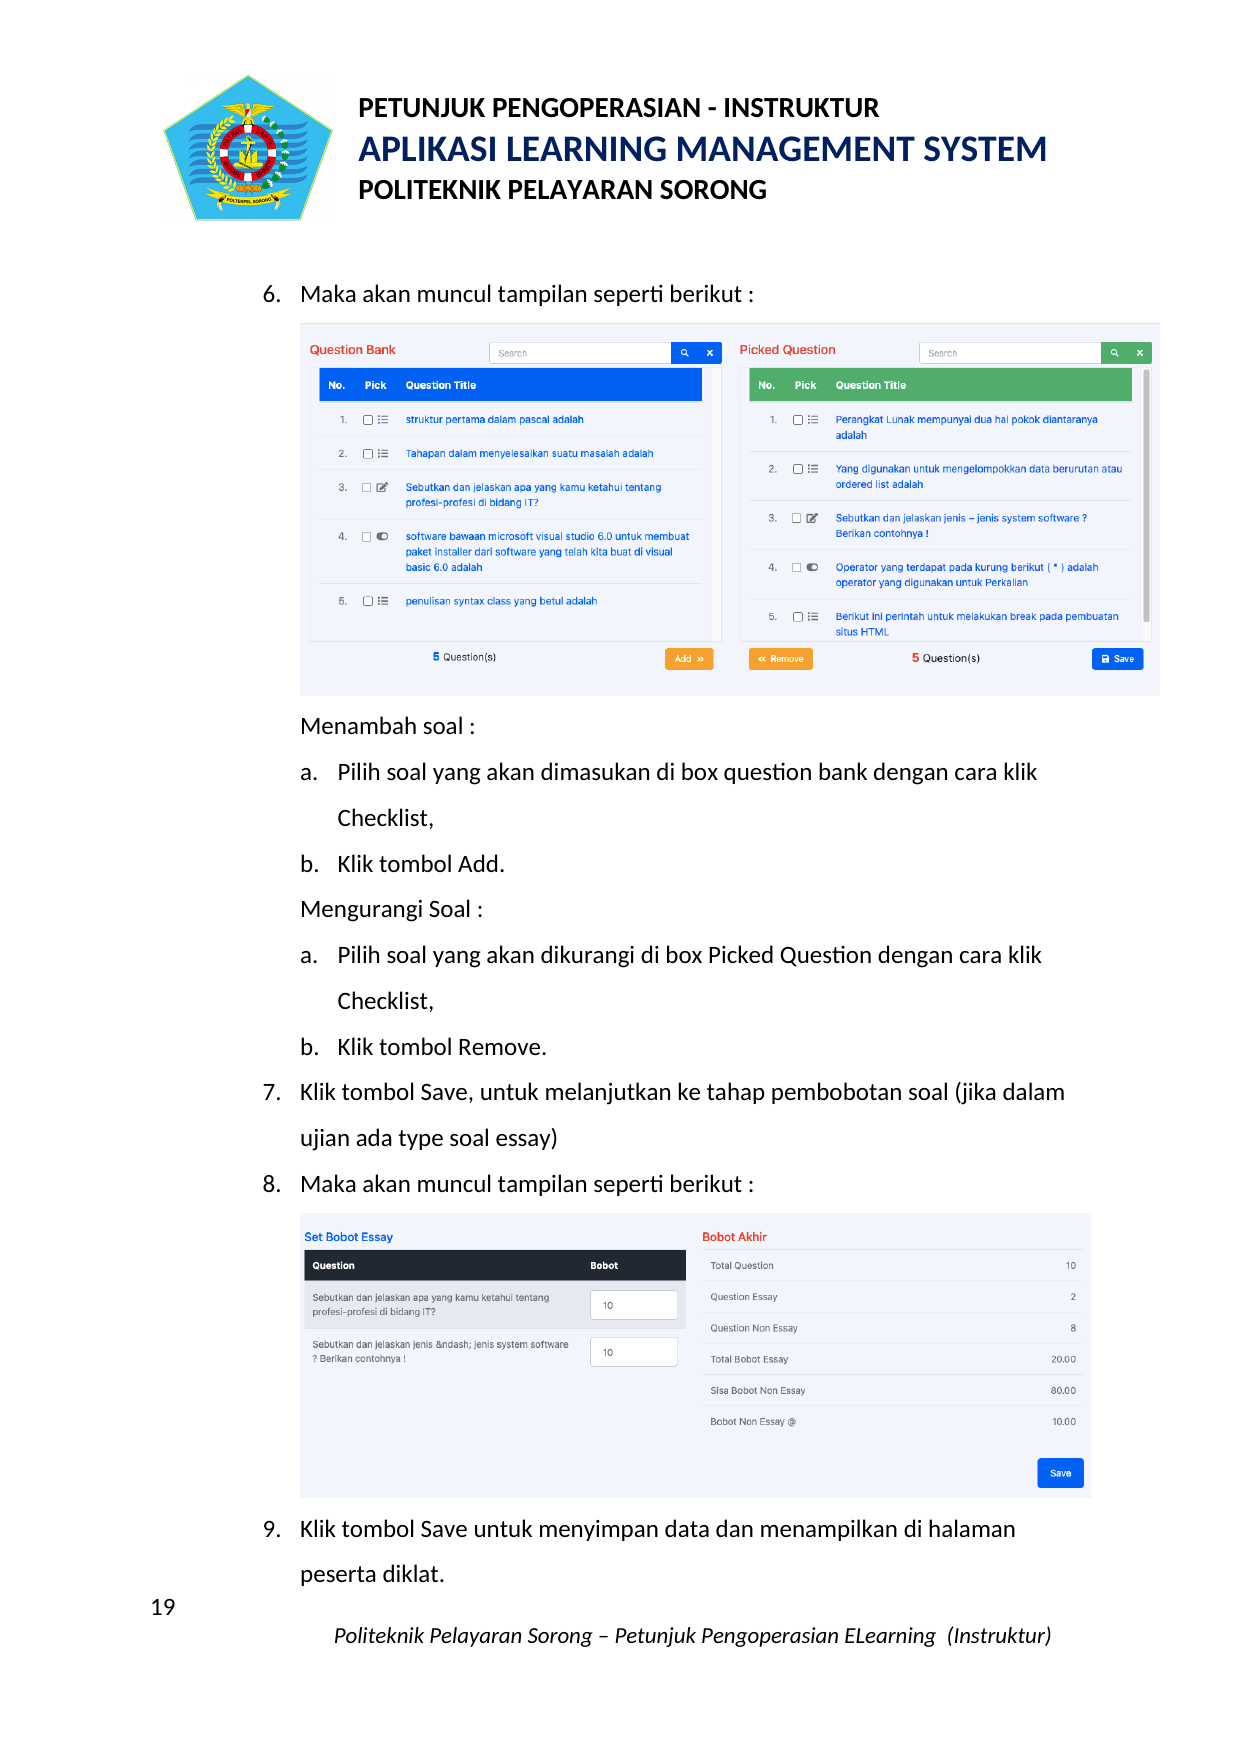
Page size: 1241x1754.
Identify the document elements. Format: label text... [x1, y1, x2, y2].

picture [300, 1213, 1092, 1498]
list Klik tombol Save untuk menyimpan data dan menampilkan di halaman peserta diklat. [262, 1513, 1090, 1589]
list Klik tombol Add. [300, 848, 1090, 878]
text Mengurangi Soal : [300, 893, 1090, 924]
picture [161, 73, 336, 223]
list Maka akan muncul tampilan seperti berikut : [262, 278, 1090, 309]
list Klik tombol Remove. [300, 1031, 1090, 1061]
list Klik tombol Save, untuk melanjutkan ke tahap pembobotan soal (jika dalam ujian ada type soal essay) [262, 1076, 1090, 1153]
list Pilih soal yang akan dikurangi di box Picked Question dengan cara klik Checklist, [300, 939, 1090, 1015]
list Maka akan muncul tampilan seperti berikut : [262, 1168, 1090, 1198]
picture [300, 323, 1160, 696]
list Menambah soal : [300, 711, 1090, 741]
list Pilih soal yang akan dimasukan di box question bank dengan cara klik Checklist, [300, 756, 1090, 832]
